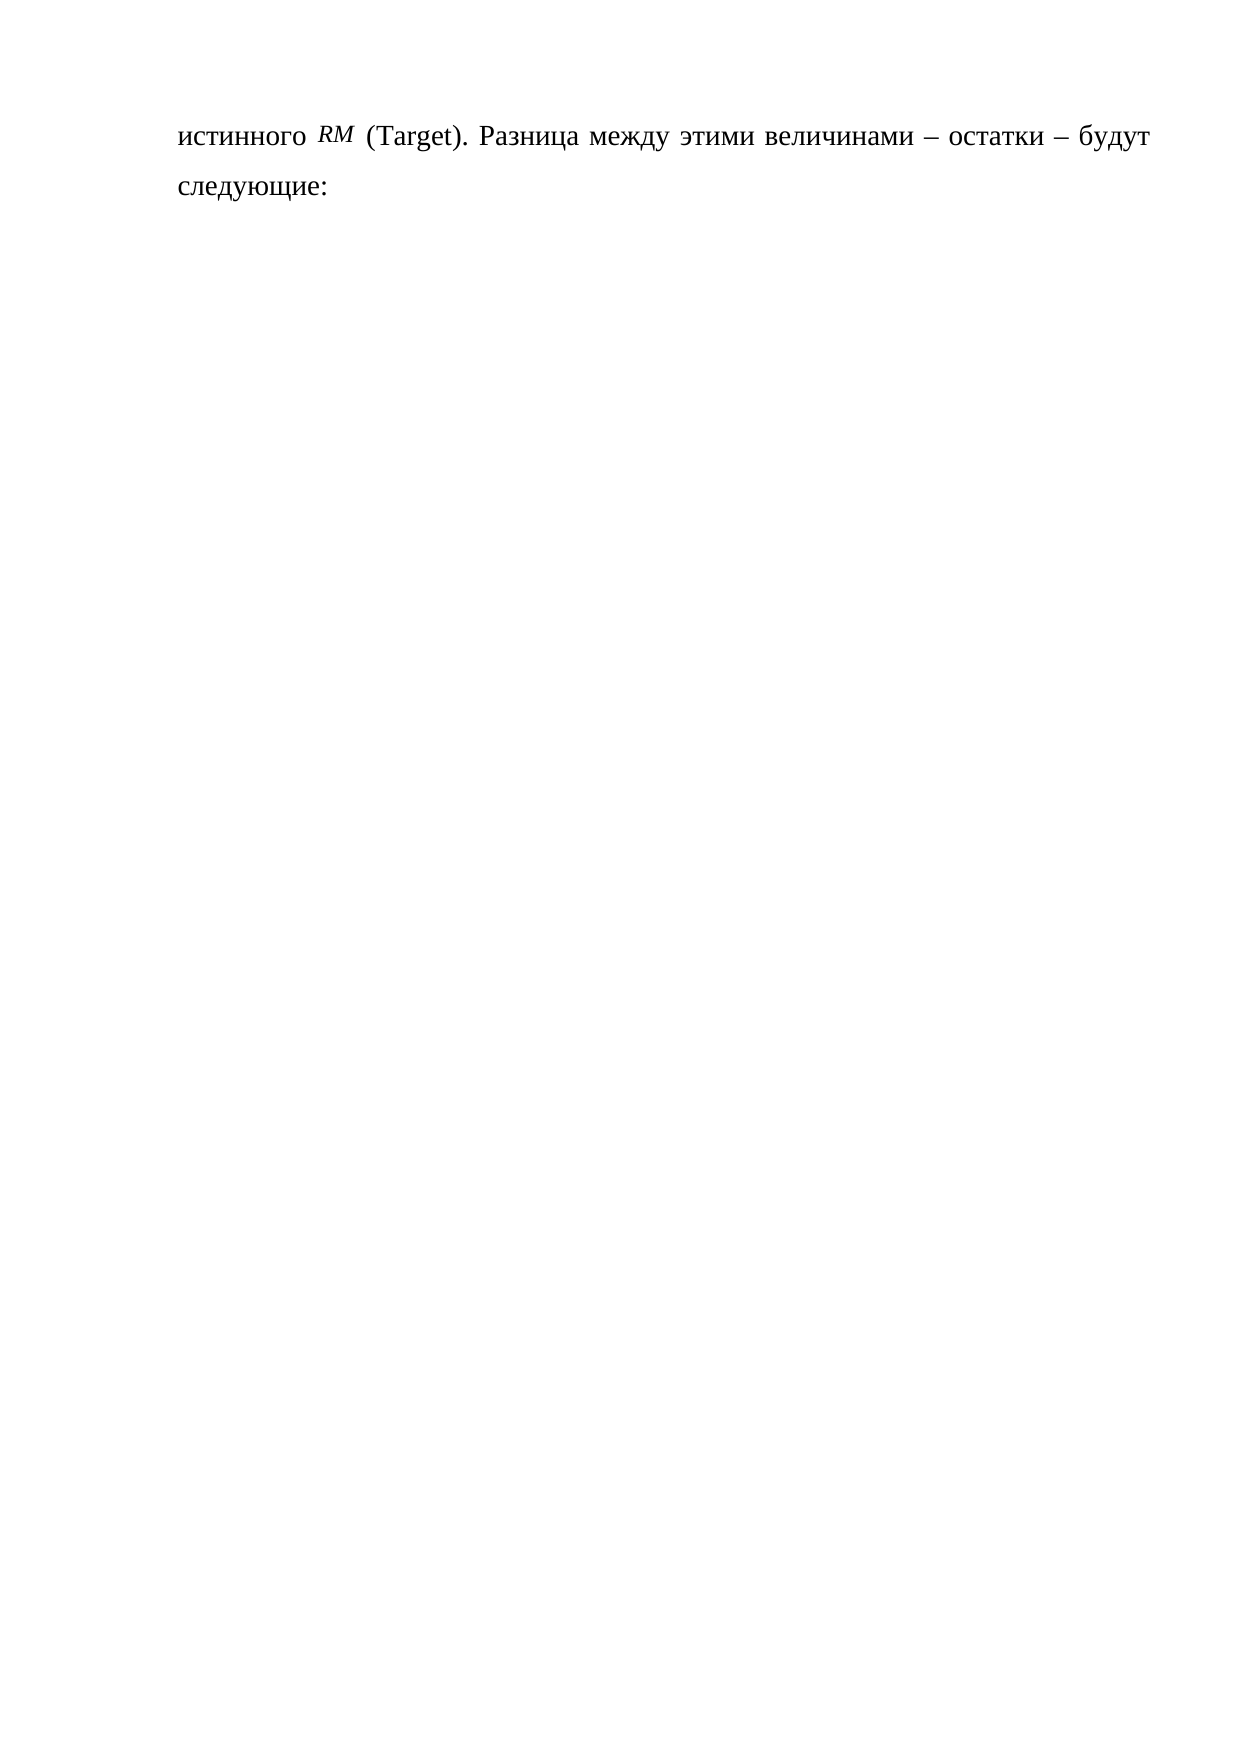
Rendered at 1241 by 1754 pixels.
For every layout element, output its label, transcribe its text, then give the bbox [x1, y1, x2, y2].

text Применив формулу (модель Вендлера) ко всем наблюдениям, получим оценки (Fact), которые будут отличаться от истинного (Target). Разница между этими величинами – остатки – будут следующие: [177, 118, 1152, 202]
